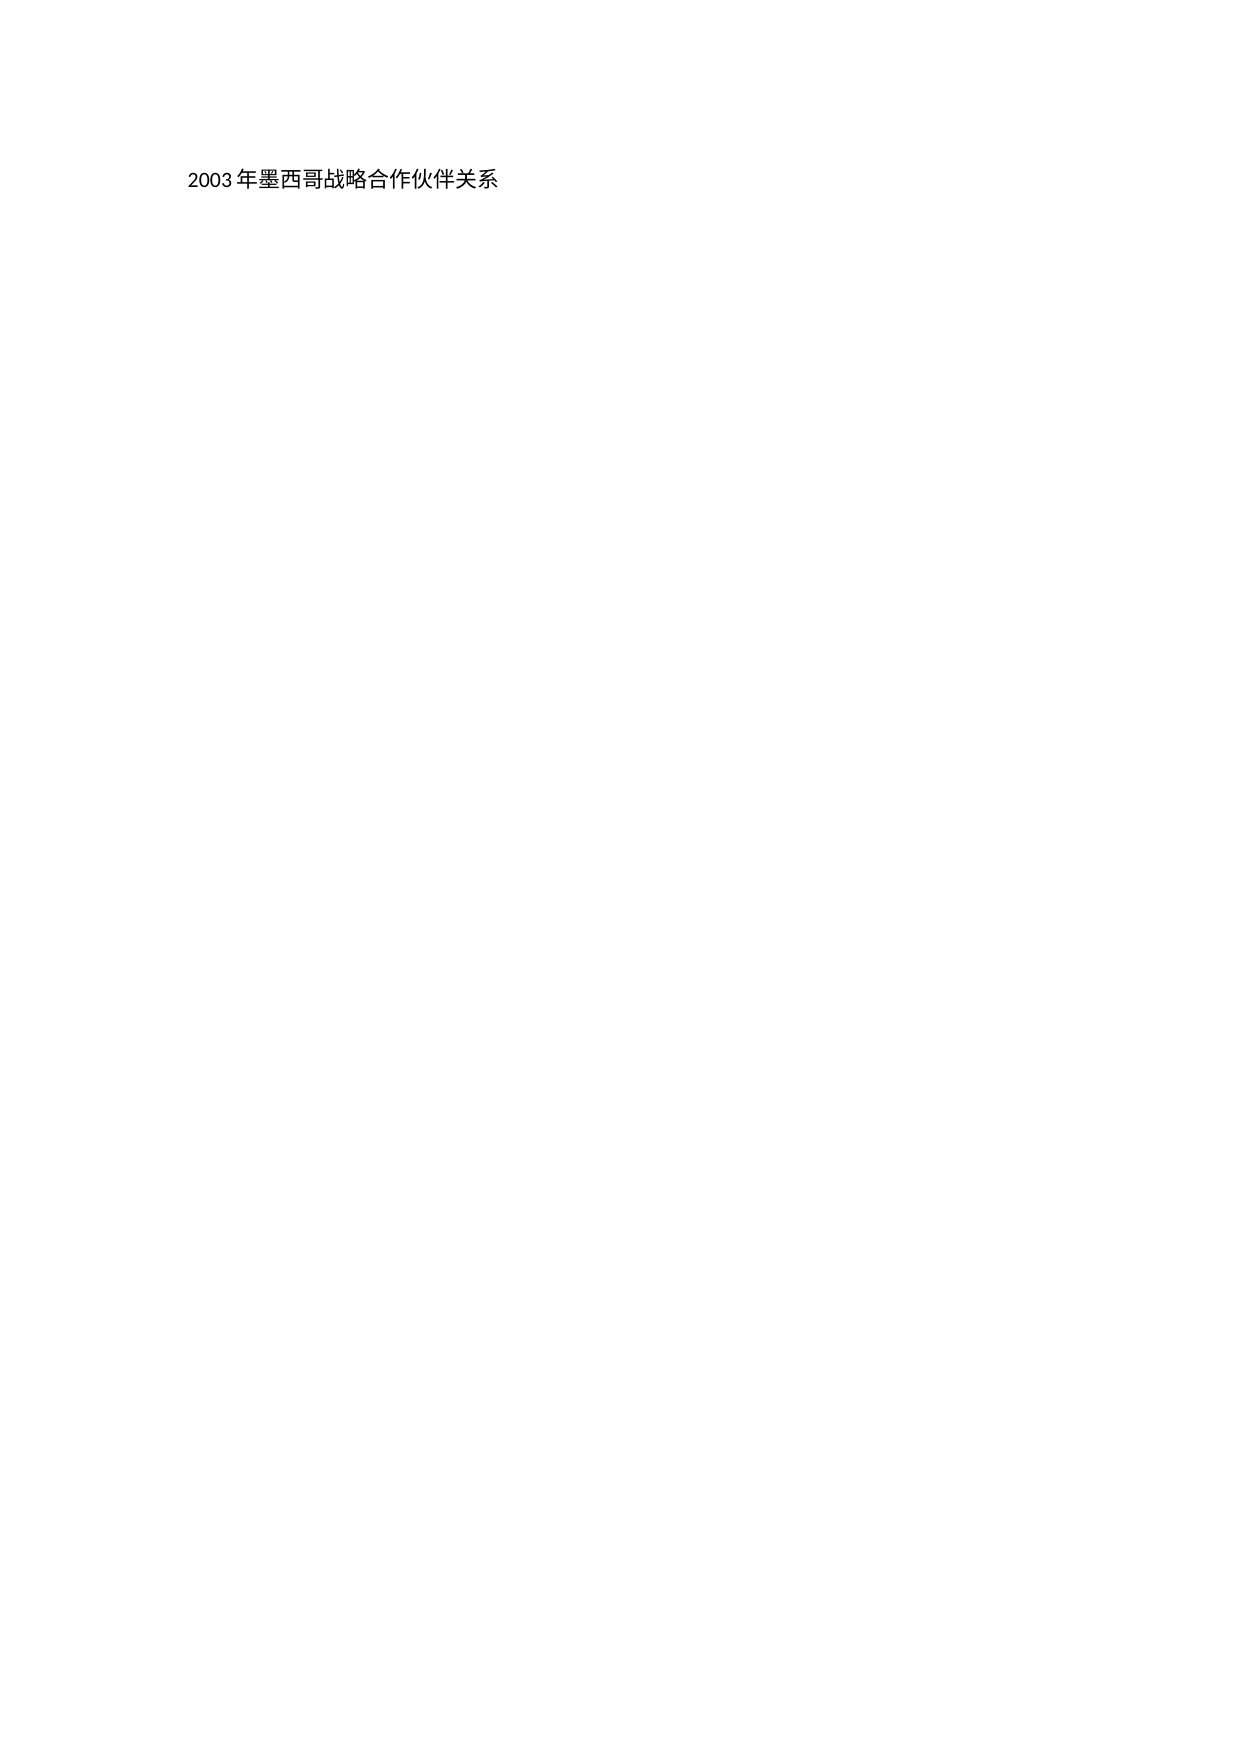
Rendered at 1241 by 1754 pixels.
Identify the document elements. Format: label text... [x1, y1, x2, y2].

text 2003年墨西哥战略合作伙伴关系 [187, 162, 1053, 194]
